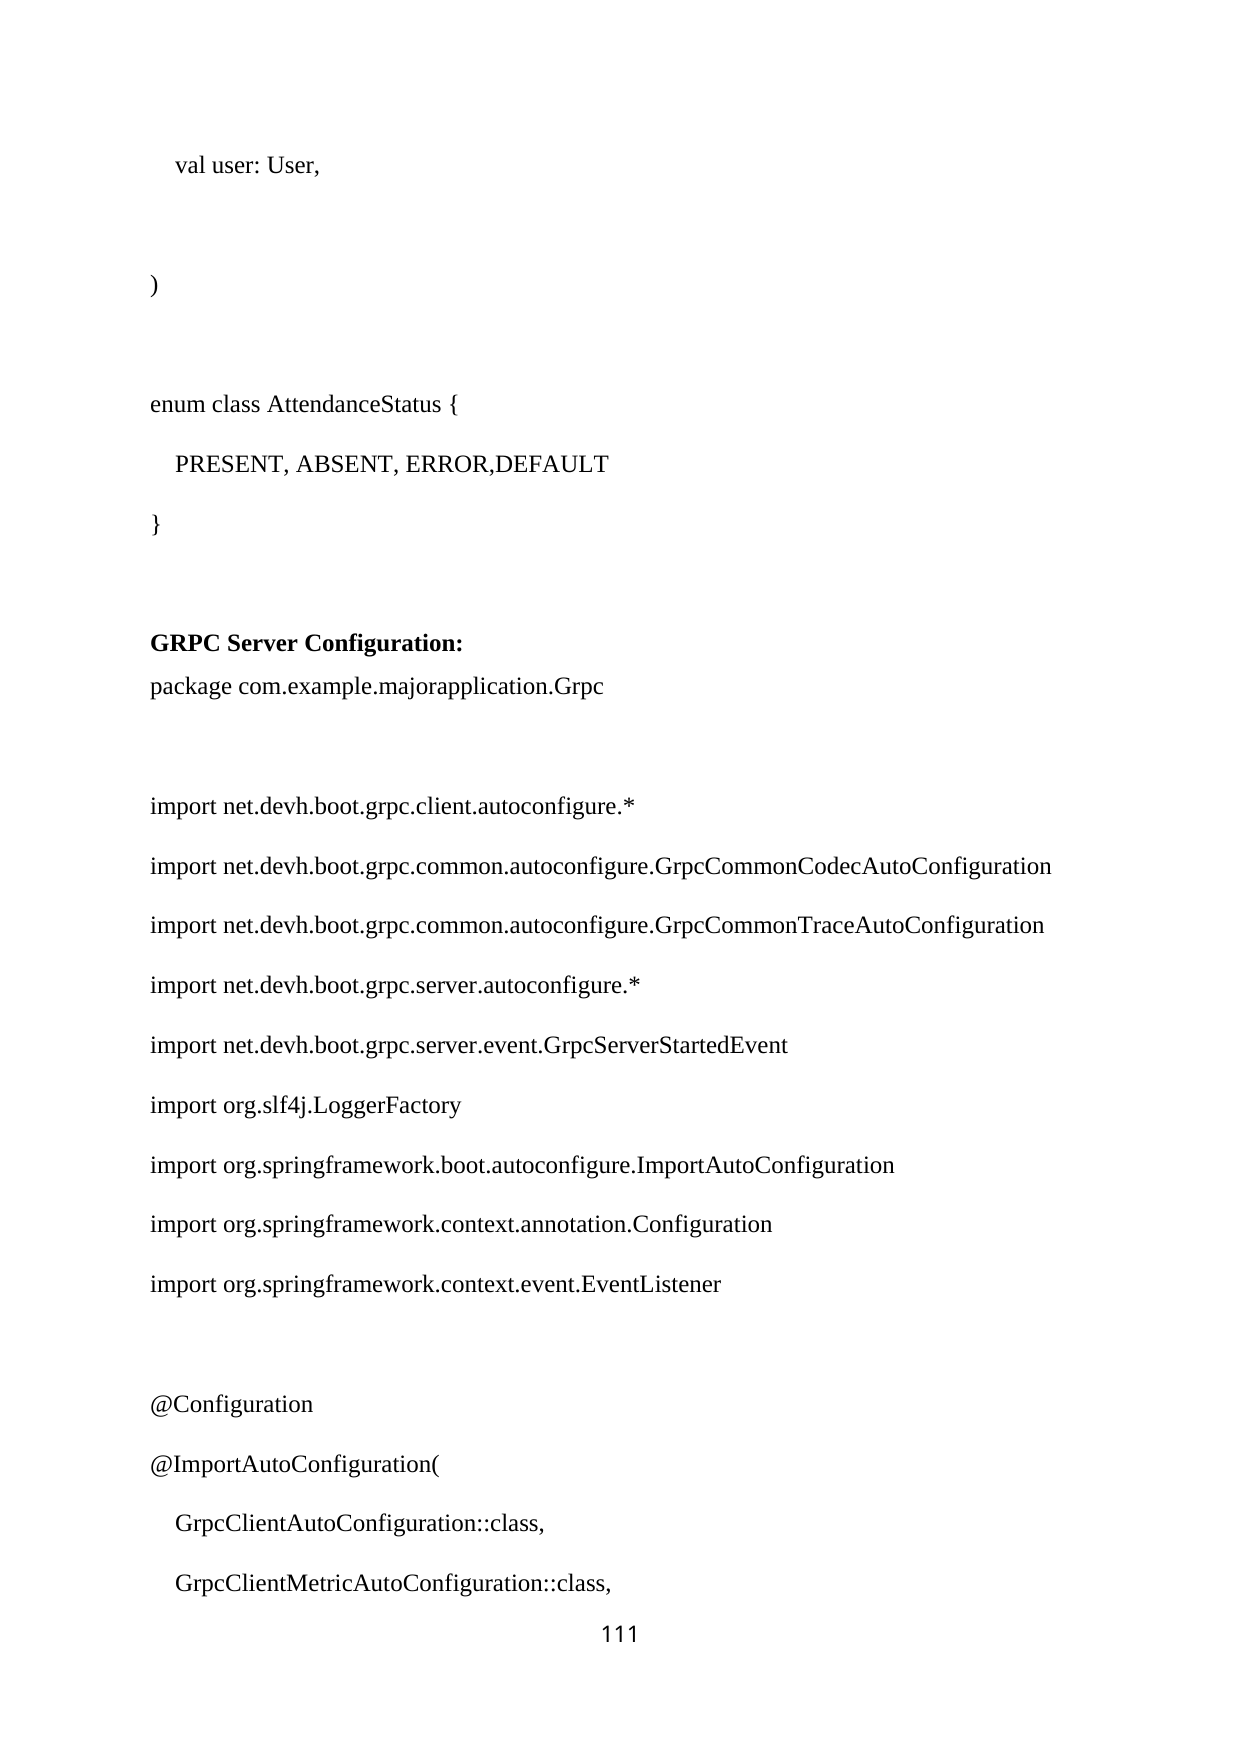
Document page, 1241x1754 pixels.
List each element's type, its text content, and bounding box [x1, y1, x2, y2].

text GrpcClientMetricAutoConfiguration::class, [150, 1568, 1090, 1597]
text import org.springframework.boot.autoconfigure.ImportAutoConfiguration [150, 1150, 1090, 1178]
text ) [150, 269, 1090, 298]
text import org.springframework.context.event.EventListener [150, 1269, 1090, 1298]
text } [150, 509, 1090, 537]
text import net.devh.boot.grpc.server.event.GrpcServerStartedEvent [150, 1030, 1090, 1059]
text import net.devh.boot.grpc.common.autoconfigure.GrpcCommonCodecAutoConfiguration [150, 851, 1090, 879]
text import net.devh.boot.grpc.client.autoconfigure.* [150, 791, 1090, 820]
text import net.devh.boot.grpc.server.autoconfigure.* [150, 970, 1090, 999]
text @ImportAutoConfiguration( [150, 1449, 1090, 1477]
text import net.devh.boot.grpc.common.autoconfigure.GrpcCommonTraceAutoConfiguration [150, 911, 1090, 939]
text import org.springframework.context.annotation.Configuration [150, 1209, 1090, 1238]
text PRESENT, ABSENT, ERROR,DEFAULT [150, 449, 1090, 478]
text enum class AttendanceStatus { [150, 389, 1090, 418]
text GrpcClientAutoConfiguration::class, [150, 1508, 1090, 1537]
text import org.slf4j.LoggerFactory [150, 1090, 1090, 1119]
text GRPC Server Configuration: package com.example.majorapplication.Grpc [150, 628, 1090, 700]
text val user: User, [150, 150, 1090, 179]
text @Configuration [150, 1389, 1090, 1418]
